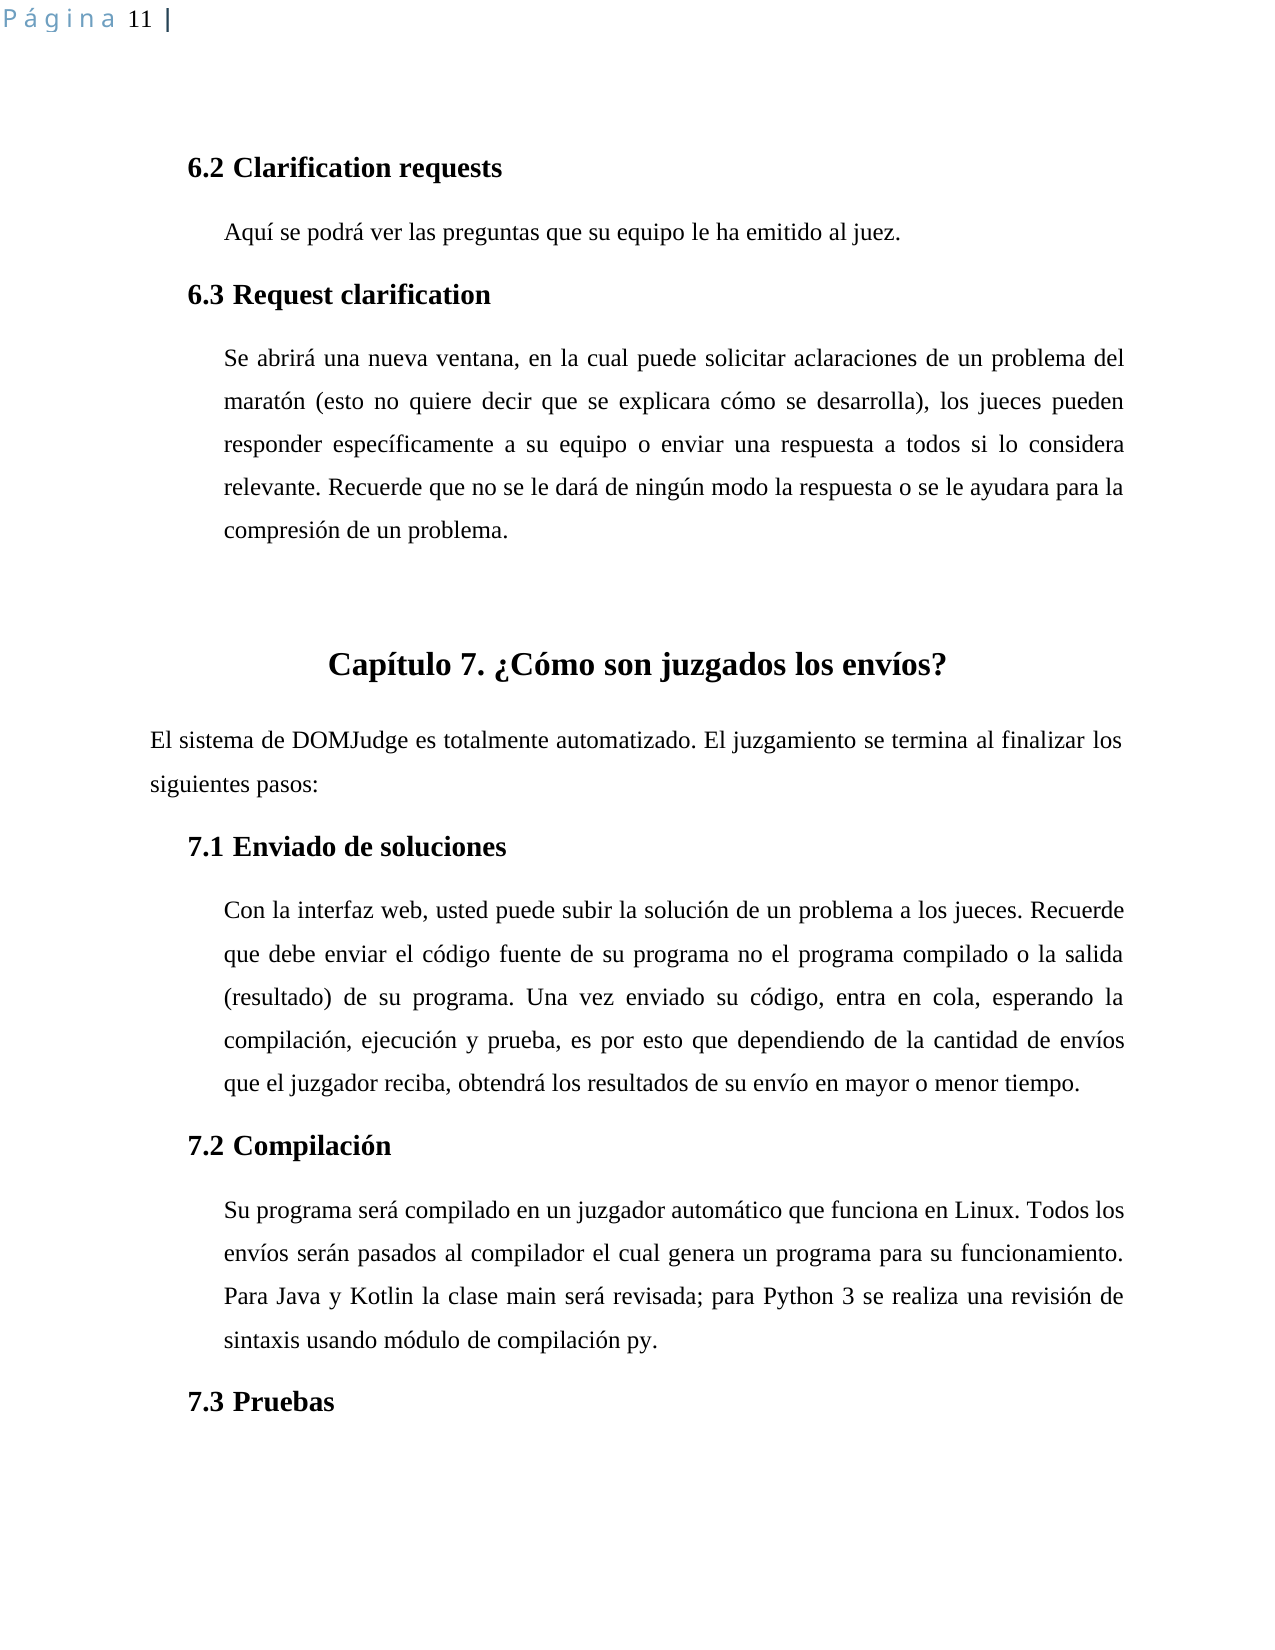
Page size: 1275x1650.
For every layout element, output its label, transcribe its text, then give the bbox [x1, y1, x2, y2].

text Su programa será compilado en un juzgador automático que funciona en Linux. Todos los envíos serán pasados al compilador el cual genera un programa para su funcionamiento. Para Java y Kotlin la clase main será revisada; para Python 3 se realiza una revisión de sintaxis usando módulo de compilación py. [223, 1195, 1125, 1353]
list Clarification requests [187, 150, 1248, 183]
list Enviado de soluciones [187, 829, 1248, 863]
text Con la interfaz web, usted puede subir la solución de un problema a los jueces. Recuerde que debe enviar el código fuente de su programa no el programa compilado o la salida (resultado) de su programa. Una vez enviado su código, entra en cola, esperando la compilación, ejecución y prueba, es por esto que dependiendo de la cantidad de envíos que el juzgador reciba, obtendrá los resultados de su envío en mayor o menor tiempo. [223, 896, 1125, 1097]
text Aquí se podrá ver las preguntas que su equipo le ha emitido al juez. [223, 217, 1248, 246]
list Request clarification [187, 277, 1248, 310]
text Se abrirá una nueva ventana, en la cual puede solicitar aclaraciones de un problema del maratón (esto no quiere decir que se explicara cómo se desarrolla), los jueces pueden responder específicamente a su equipo o enviar una respuesta a todos si lo considera relevante. Recuerde que no se le dará de ningún modo la respuesta o se le ayudara para la compresión de un problema. [223, 343, 1126, 544]
subtitle Capítulo 7. ¿Cómo son juzgados los envíos? [328, 644, 1248, 682]
list Pruebas [187, 1384, 1248, 1418]
text El sistema de DOMJudge es totalmente automatizado. El juzgamiento se termina al finalizar los siguientes pasos: [150, 726, 1136, 798]
list Compilación [187, 1128, 1248, 1162]
